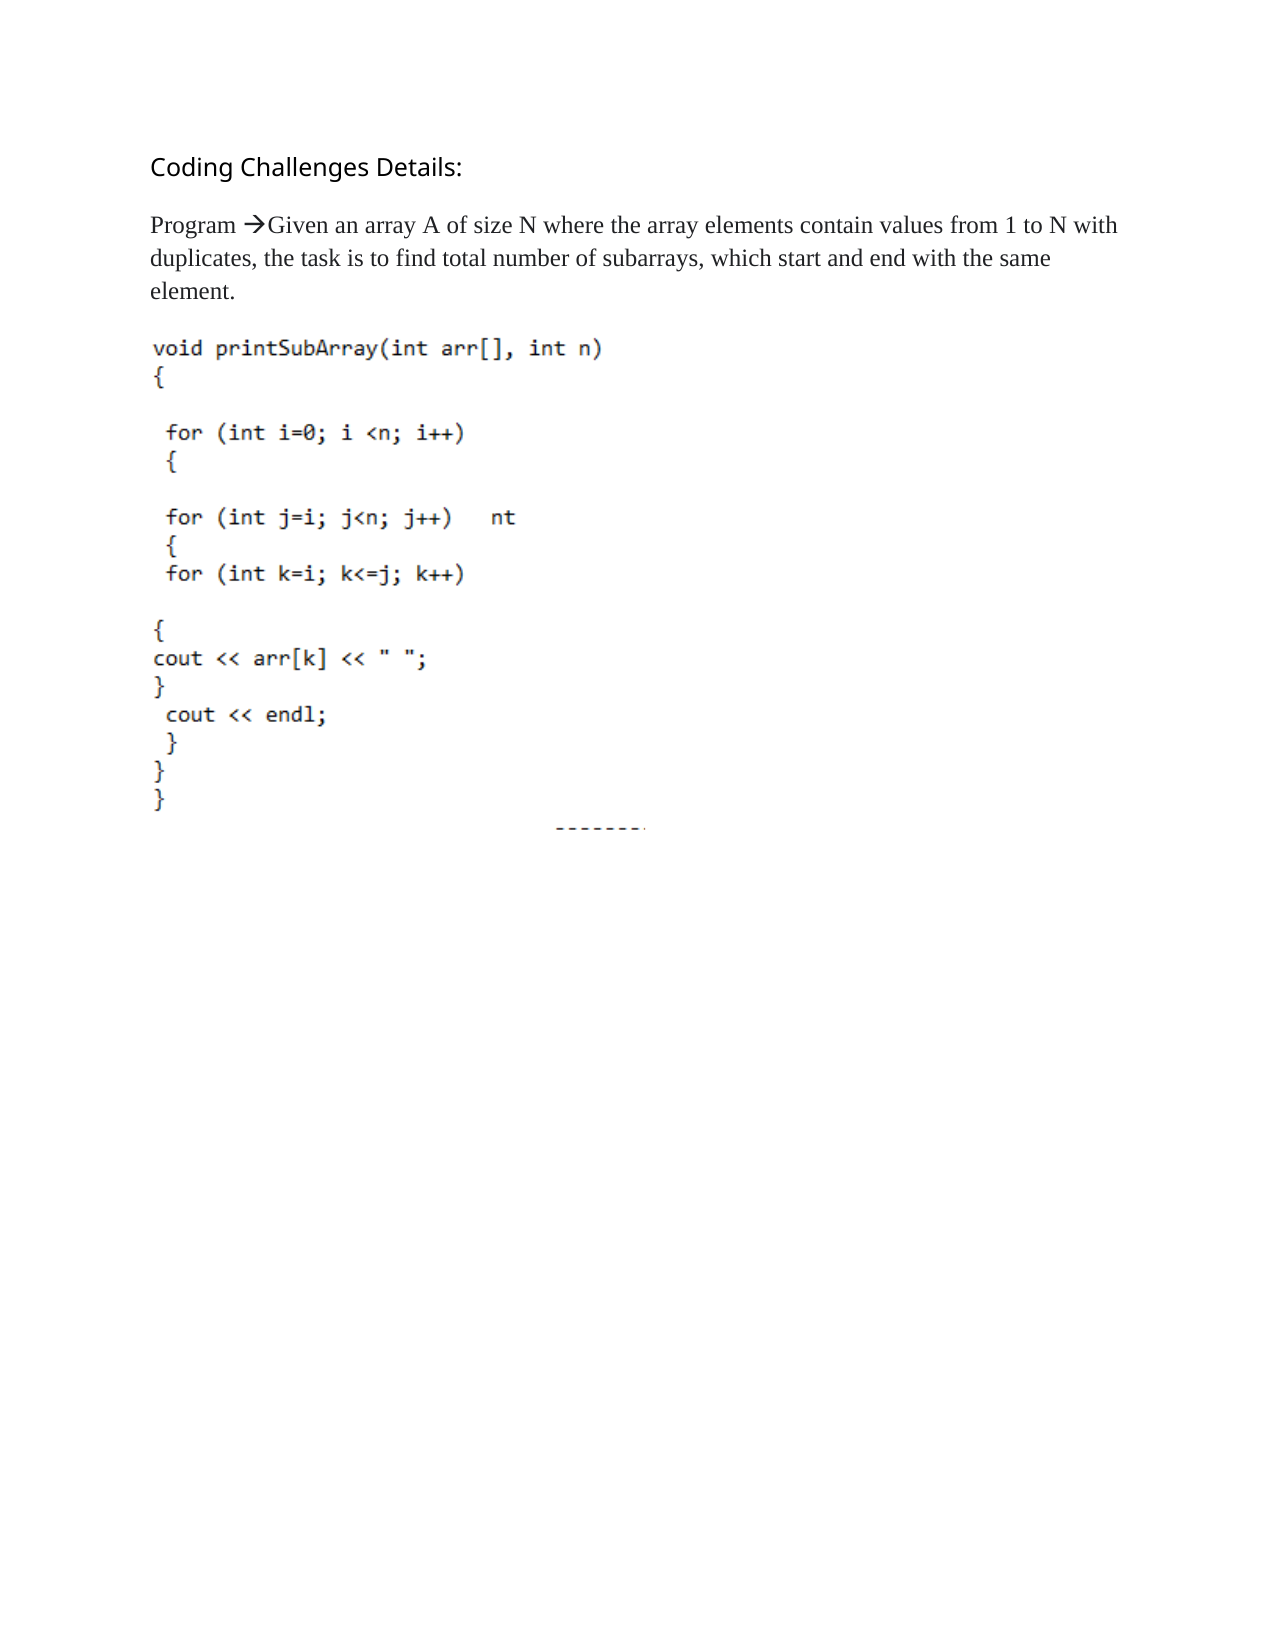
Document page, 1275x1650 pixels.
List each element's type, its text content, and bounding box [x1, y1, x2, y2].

picture [150, 330, 646, 855]
text Coding Challenges Details: [150, 150, 1125, 184]
text Program Given an array A of size N where the array elements contain values from 1 to N with duplicates, the task is to find total number of subarrays, which start and end with the same element. [150, 210, 1125, 305]
